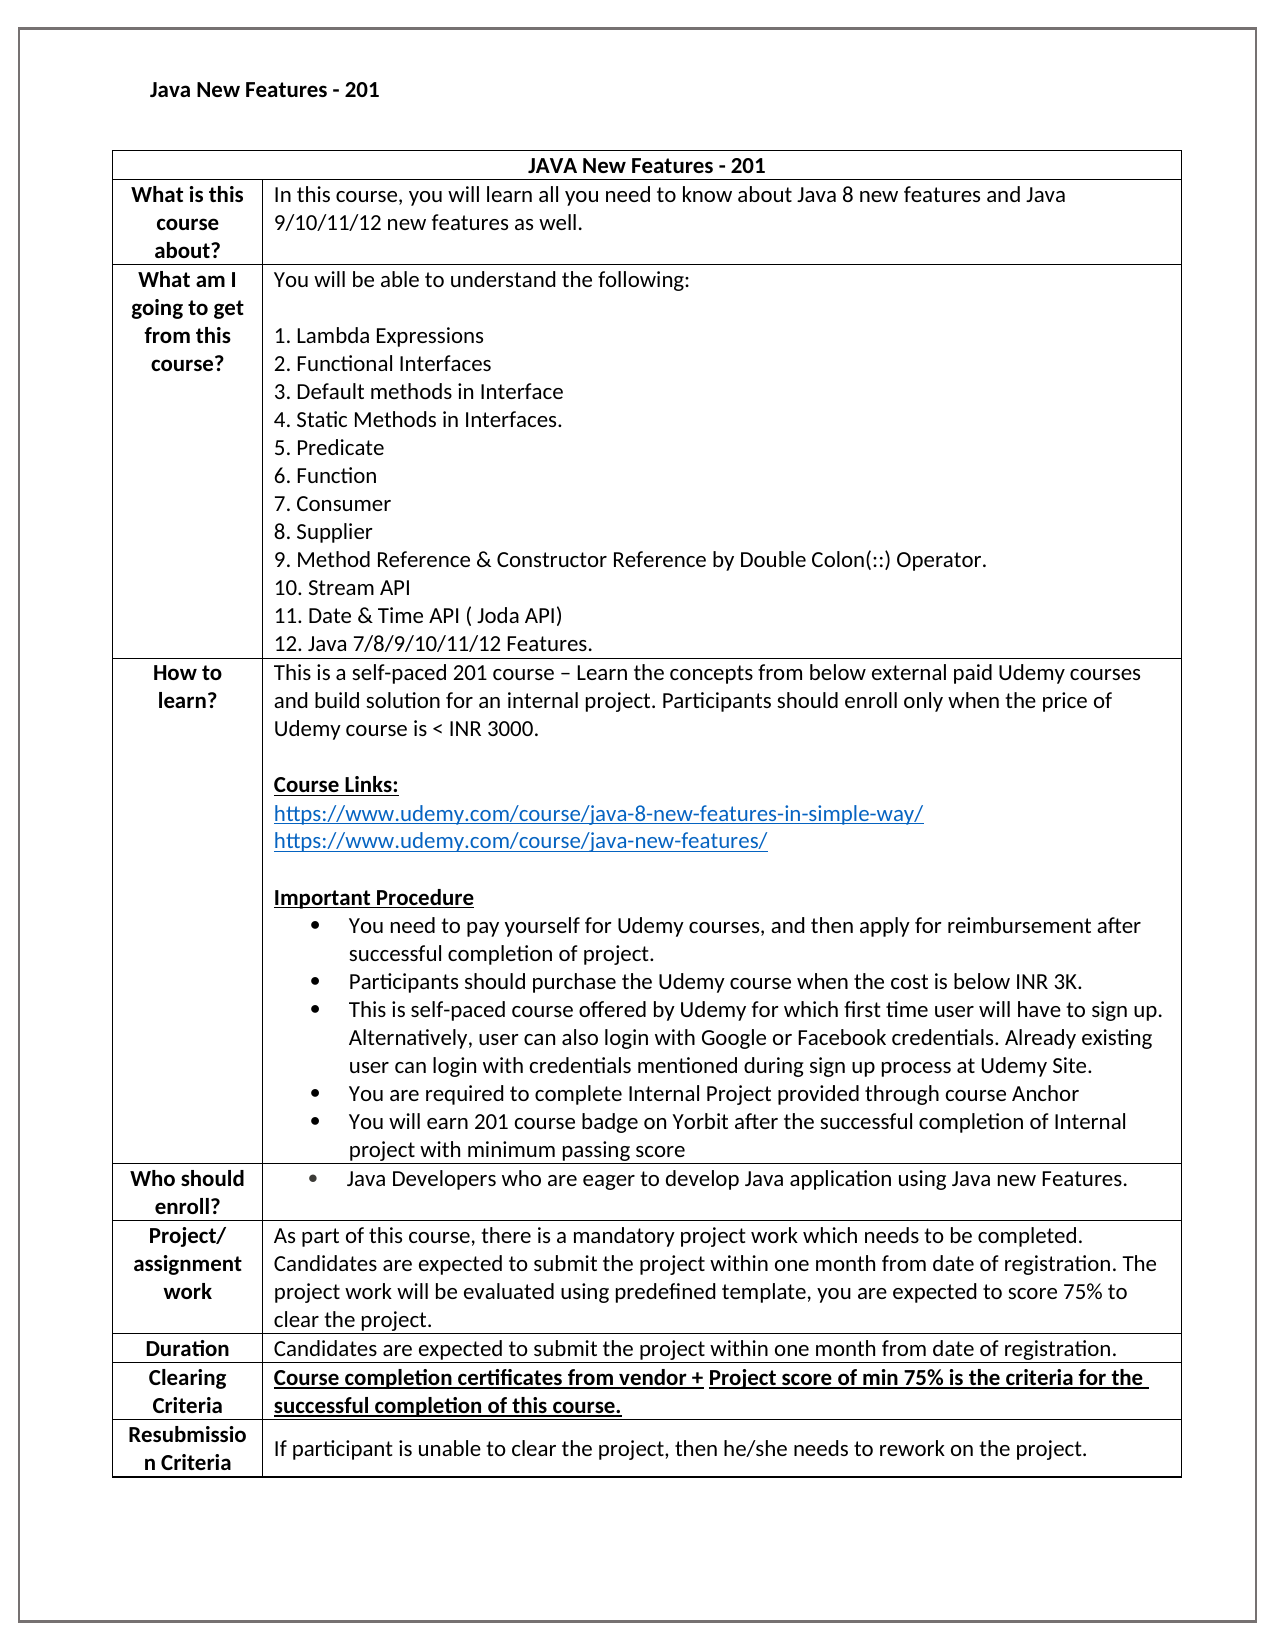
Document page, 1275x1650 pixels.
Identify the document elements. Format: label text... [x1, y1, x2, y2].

table_cell What am I going to get from this course? [113, 265, 262, 657]
table_cell Duration [113, 1334, 262, 1362]
table_cell You will be able to understand the following: 1. Lambda Expressions 2. Functional Interfaces 3. Default methods in Interface 4. Static Methods in Interfaces. 5. Predicate 6. Function 7. Consumer 8. Supplier 9. Method Reference & Constructor Reference by Double Colon(::) Operator. 10. Stream API 11. Date & Time API ( Joda API) 12. Java 7/8/9/10/11/12 Features. [263, 265, 1181, 657]
table_cell Clearing Criteria [113, 1363, 262, 1419]
table_cell Who should enroll? [113, 1164, 262, 1220]
table_cell As part of this course, there is a mandatory project work which needs to be completed. Candidates are expected to submit the project within one month from date of registration. The project work will be evaluated using predefined template, you are expected to score 75% to clear the project. [263, 1221, 1181, 1333]
table_cell If participant is unable to clear the project, then he/she needs to rework on the project. [263, 1420, 1181, 1476]
table_cell In this course, you will learn all you need to know about Java 8 new features and Java 9/10/11/12 new features as well. [263, 180, 1181, 264]
table_cell How to learn? [113, 659, 262, 1163]
table_cell Course completion certificates from vendor + Project score of min 75% is the criteria for the successful completion of this course. [263, 1363, 1181, 1419]
table_cell What is this course about? [113, 180, 262, 264]
table_cell Project/assignment work [113, 1221, 262, 1333]
table_header JAVA New Features - 201 [113, 151, 1181, 179]
table_cell Resubmission Criteria [113, 1420, 262, 1476]
table_cell Java Developers who are eager to develop Java application using Java new Features. [263, 1164, 1181, 1220]
table_cell Candidates are expected to submit the project within one month from date of registration. [263, 1334, 1181, 1362]
table_cell This is a self-paced 201 course – Learn the concepts from below external paid Udemy courses and build solution for an internal project. Participants should enroll only when the price of Udemy course is < INR 3000. Course Links: https://www.udemy.com/course/java-8-new-features-in-simple-way/ https://www.udemy.com/course/java-new-features/ Important Procedure You need to pay yourself for Udemy courses, and then apply for reimbursement after successful completion of project. Participants should purchase the Udemy course when the cost is below INR 3K. This is self-paced course offered by Udemy for which first time user will have to sign up. Alternatively, user can also login with Google or Facebook credentials. Already existing user can login with credentials mentioned during sign up process at Udemy Site. You are required to complete Internal Project provided through course Anchor You will earn 201 course badge on Yorbit after the successful completion of Internal project with minimum passing score [263, 659, 1181, 1163]
